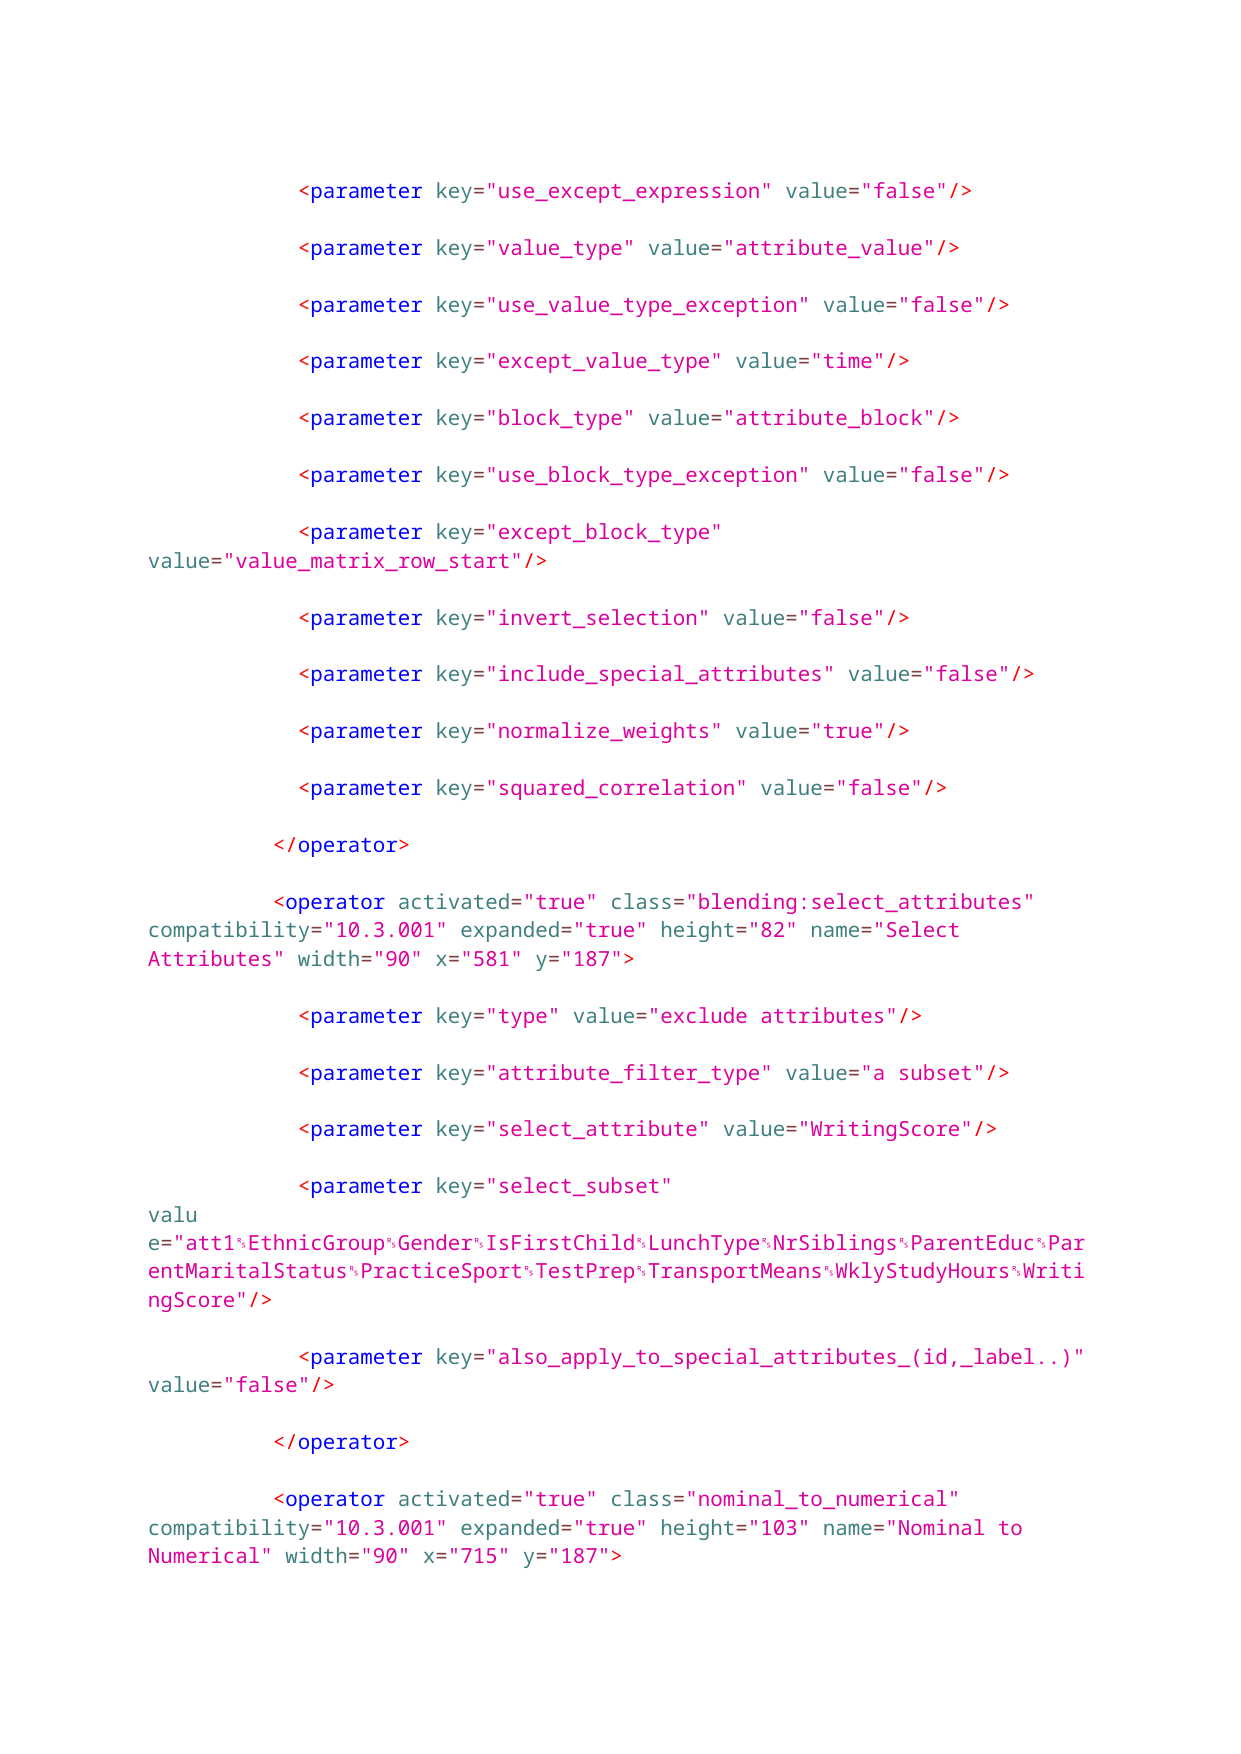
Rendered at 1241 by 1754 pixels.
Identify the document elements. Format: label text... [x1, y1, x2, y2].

text <parameter key="normalize_weights" value="true"/> [148, 688, 1093, 745]
text <operator activated="true" class="nominal_to_numerical" compatibility="10.3.001" expanded="true" height="103" name="Nominal to Numerical" width="90" x="715" y="187"> [148, 1456, 1093, 1569]
text <parameter key="invert_selection" value="false"/> [148, 574, 1093, 631]
text </operator> [148, 802, 1093, 858]
text <operator activated="true" class="blending:select_attributes" compatibility="10.3.001" expanded="true" height="82" name="Select Attributes" width="90" x="581" y="187"> [148, 858, 1093, 972]
text <parameter key="value_type" value="attribute_value"/> [148, 204, 1093, 261]
text <parameter key="use_value_type_exception" value="false"/> [148, 261, 1093, 318]
text <parameter key="include_special_attributes" value="false"/> [148, 631, 1093, 688]
text <parameter key="select_subset" value="att1␞EthnicGroup␞Gender␞IsFirstChild␞LunchType␞NrSiblings␞ParentEduc␞ParentMaritalStatus␞PracticeSport␞TestPrep␞TransportMeans␞WklyStudyHours␞WritingScore"/> [148, 1143, 1093, 1313]
text <parameter key="squared_correlation" value="false"/> [148, 745, 1093, 802]
text <parameter key="select_attribute" value="WritingScore"/> [148, 1086, 1093, 1143]
text <parameter key="block_type" value="attribute_block"/> [148, 375, 1093, 432]
text </operator> [148, 1399, 1093, 1456]
text <parameter key="also_apply_to_special_attributes_(id,_label..)" value="false"/> [148, 1313, 1093, 1399]
text <parameter key="except_block_type" value="value_matrix_row_start"/> [148, 489, 1093, 574]
text <parameter key="use_block_type_exception" value="false"/> [148, 432, 1093, 489]
text <parameter key="type" value="exclude attributes"/> [148, 972, 1093, 1029]
text <parameter key="except_value_type" value="time"/> [148, 318, 1093, 375]
text <parameter key="attribute_filter_type" value="a subset"/> [148, 1029, 1093, 1086]
text <parameter key="use_except_expression" value="false"/> [148, 148, 1093, 204]
